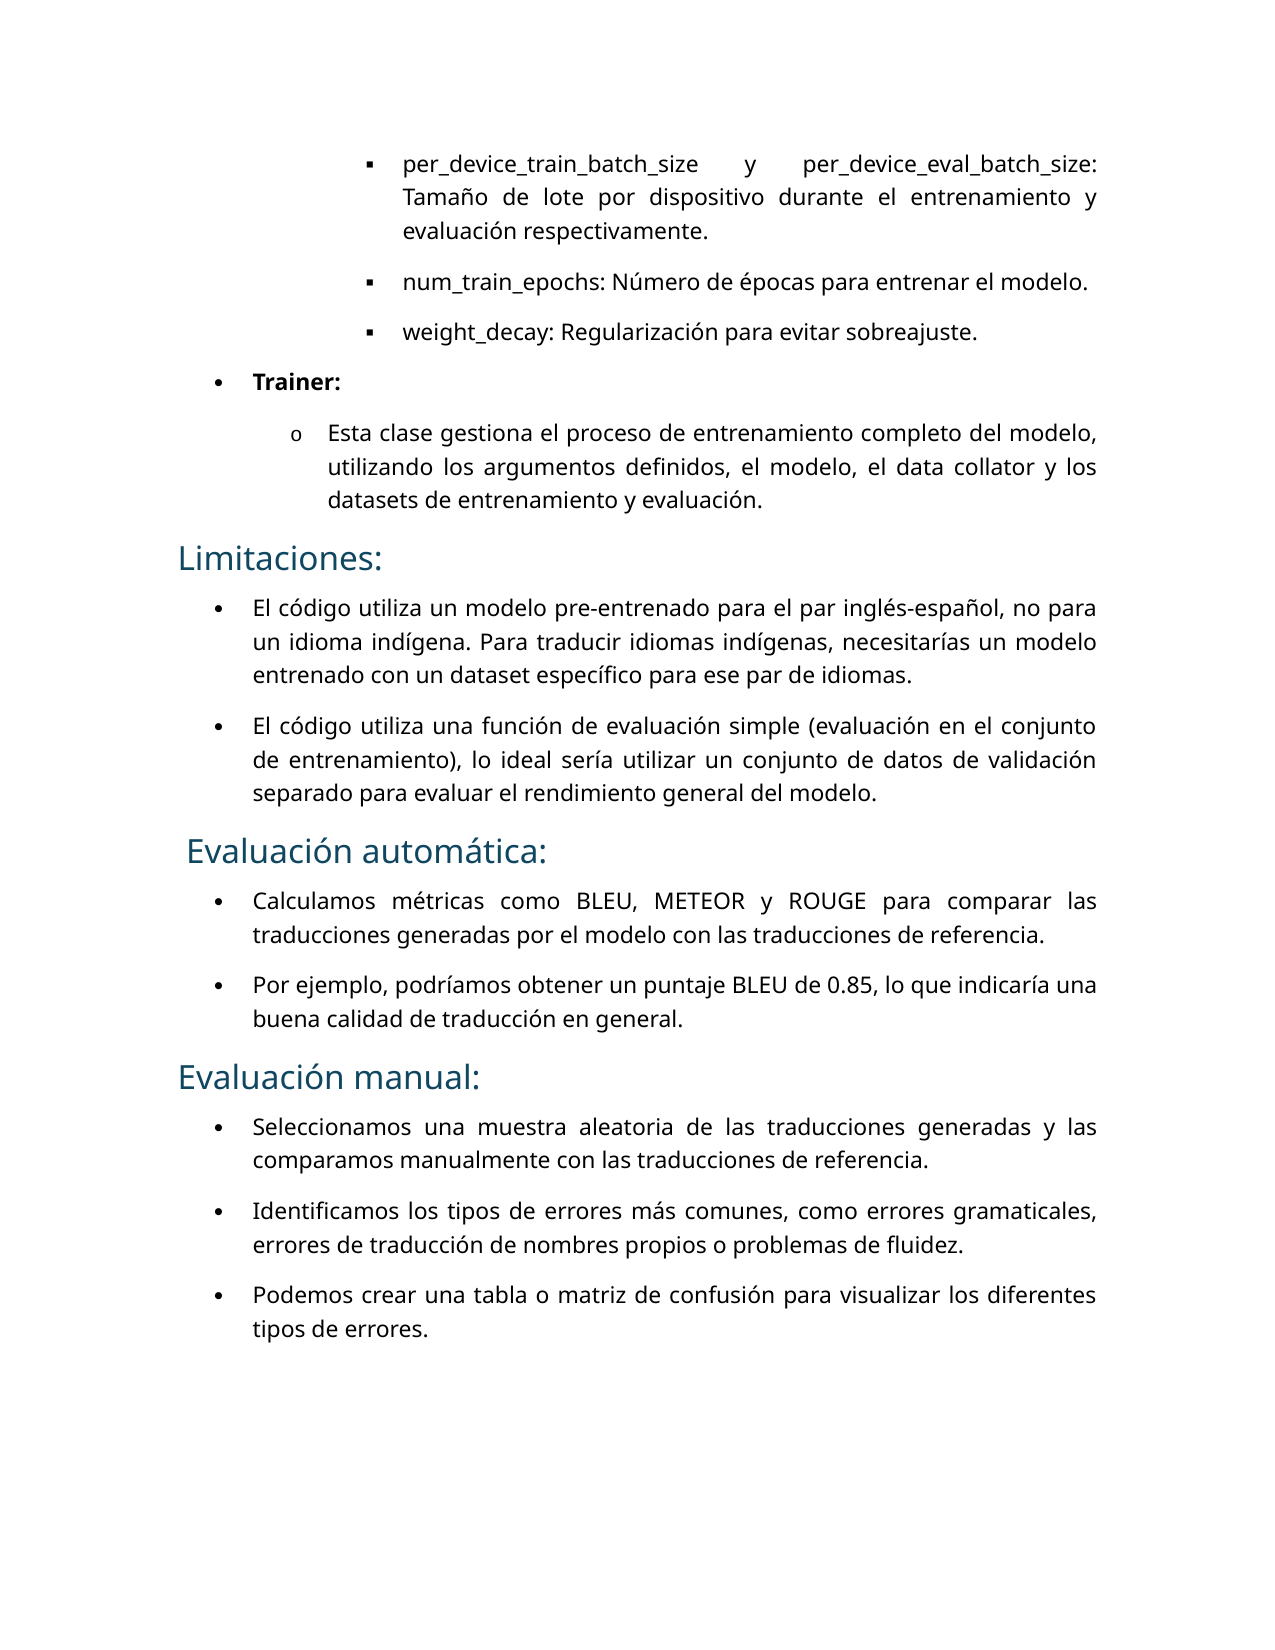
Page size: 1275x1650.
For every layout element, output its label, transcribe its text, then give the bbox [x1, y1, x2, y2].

list Por ejemplo, podríamos obtener un puntaje BLEU de 0.85, lo que indicaría una buena calidad de traducción en general. [215, 969, 1098, 1034]
subtitle Evaluación manual: [177, 1053, 1098, 1099]
list El código utiliza un modelo pre-entrenado para el par inglés-español, no para un idioma indígena. Para traducir idiomas indígenas, necesitarías un modelo entrenado con un dataset específico para ese par de idiomas. [215, 592, 1098, 691]
list Podemos crear una tabla o matriz de confusión para visualizar los diferentes tipos de errores. [215, 1279, 1098, 1344]
list Seleccionamos una muestra aleatoria de las traducciones generadas y las comparamos manualmente con las traducciones de referencia. [215, 1111, 1098, 1176]
list weight_decay: Regularización para evitar sobreajuste. [365, 316, 1098, 347]
list El código utiliza una función de evaluación simple (evaluación en el conjunto de entrenamiento), lo ideal sería utilizar un conjunto de datos de validación separado para evaluar el rendimiento general del modelo. [215, 710, 1098, 809]
list Calculamos métricas como BLEU, METEOR y ROUGE para comparar las traducciones generadas por el modelo con las traducciones de referencia. [215, 885, 1098, 950]
subtitle Limitaciones: [177, 535, 1098, 580]
list Identificamos los tipos de errores más comunes, como errores gramaticales, errores de traducción de nombres propios o problemas de fluidez. [215, 1195, 1098, 1260]
list num_train_epochs: Número de épocas para entrenar el modelo. [365, 266, 1098, 297]
list per_device_train_batch_size y per_device_eval_batch_size: Tamaño de lote por dispositivo durante el entrenamiento y evaluación respectivamente. [365, 148, 1098, 246]
list Trainer: [215, 366, 1098, 398]
list Esta clase gestiona el proceso de entrenamiento completo del modelo, utilizando los argumentos definidos, el modelo, el data collator y los datasets de entrenamiento y evaluación. [290, 417, 1098, 516]
subtitle Evaluación automática: [177, 828, 1098, 873]
